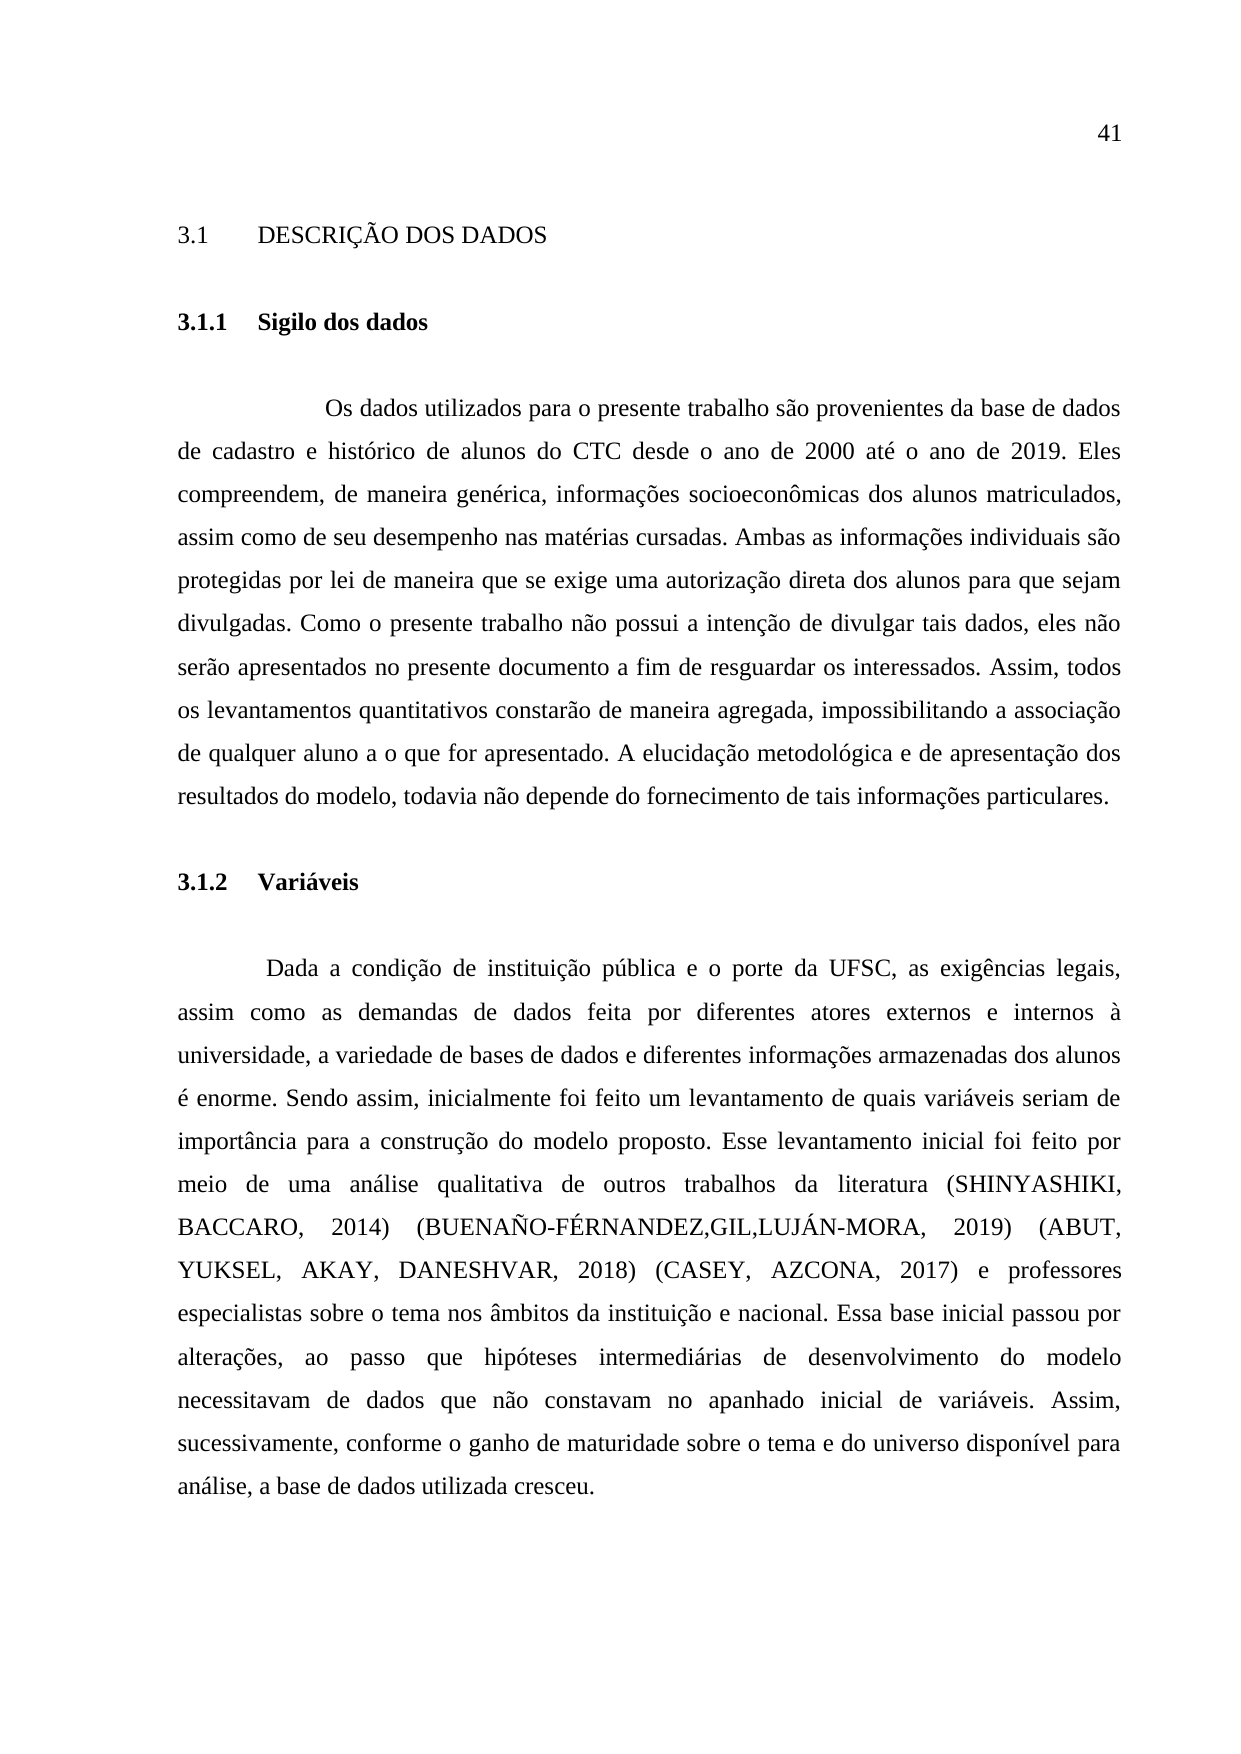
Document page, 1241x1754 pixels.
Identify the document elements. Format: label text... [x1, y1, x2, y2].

subtitle Sigilo dos dados [177, 307, 1122, 335]
text Dada a condição de instituição pública e o porte da UFSC, as exigências legais, assim como as demandas de dados feita por diferentes atores externos e internos à universidade, a variedade de bases de dados e diferentes informações armazenadas dos alunos é enorme. Sendo assim, inicialmente foi feito um levantamento de quais variáveis seriam de importância para a construção do modelo proposto. Esse levantamento inicial foi feito por meio de uma análise qualitativa de outros trabalhos da literatura (SHINYASHIKI, BACCARO, 2014) (BUENAÑO-FÉRNANDEZ,GIL,LUJÁN-MORA, 2019) (ABUT, YUKSEL, AKAY, DANESHVAR, 2018) (CASEY, AZCONA, 2017) e professores especialistas sobre o tema nos âmbitos da instituição e nacional. Essa base inicial passou por alterações, ao passo que hipóteses intermediárias de desenvolvimento do modelo necessitavam de dados que não constavam no apanhado inicial de variáveis. Assim, sucessivamente, conforme o ganho de maturidade sobre o tema e do universo disponível para análise, a base de dados utilizada cresceu. [177, 953, 1122, 1500]
subtitle Variáveis [177, 867, 1122, 896]
subtitle Descrição dos dados [177, 220, 1122, 249]
text Os dados utilizados para o presente trabalho são provenientes da base de dados de cadastro e histórico de alunos do CTC desde o ano de 2000 até o ano de 2019. Eles compreendem, de maneira genérica, informações socioeconômicas dos alunos matriculados, assim como de seu desempenho nas matérias cursadas. Ambas as informações individuais são protegidas por lei de maneira que se exige uma autorização direta dos alunos para que sejam divulgadas. Como o presente trabalho não possui a intenção de divulgar tais dados, eles não serão apresentados no presente documento a fim de resguardar os interessados. Assim, todos os levantamentos quantitativos constarão de maneira agregada, impossibilitando a associação de qualquer aluno a o que for apresentado. A elucidação metodológica e de apresentação dos resultados do modelo, todavia não depende do fornecimento de tais informações particulares. [177, 393, 1122, 810]
